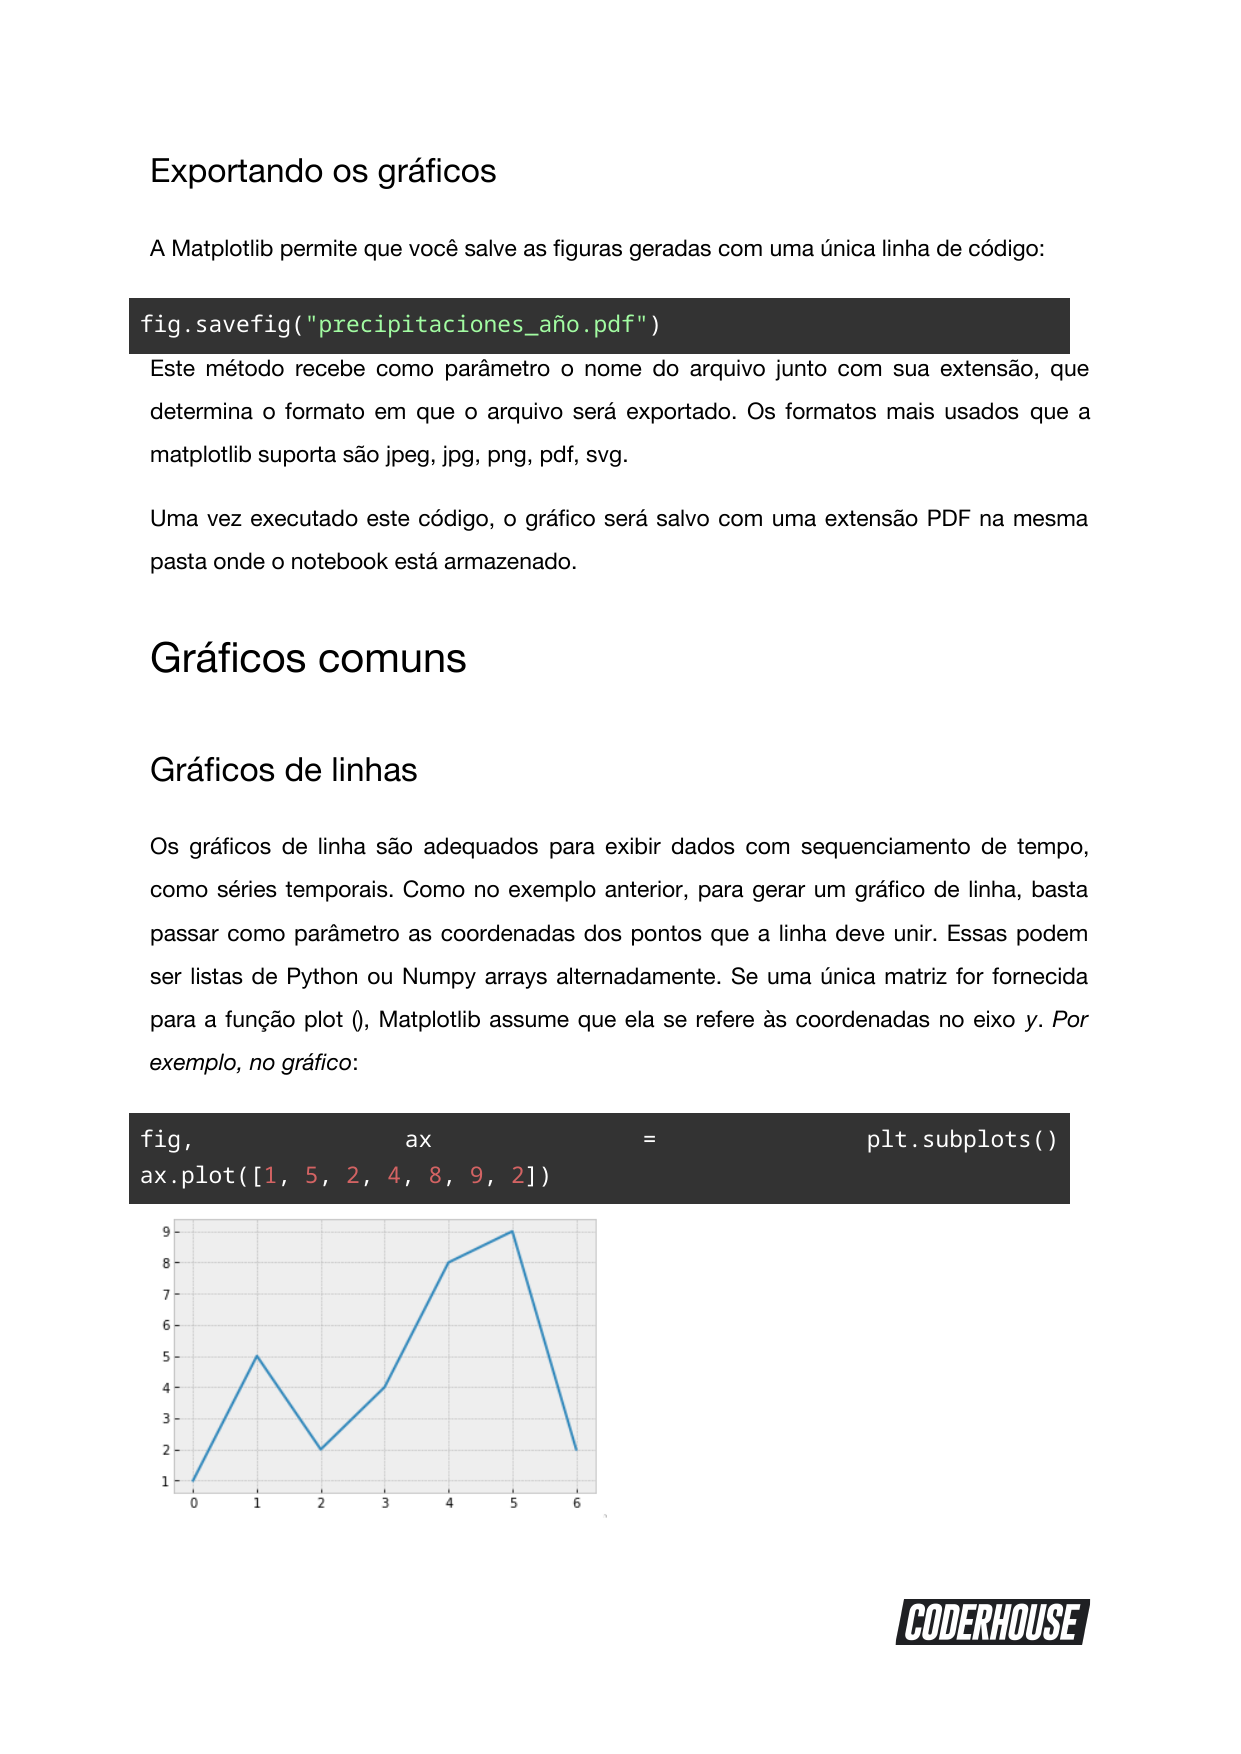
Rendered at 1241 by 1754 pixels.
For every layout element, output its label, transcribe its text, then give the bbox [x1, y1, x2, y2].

text Este método recebe como parâmetro o nome do arquivo junto com sua extensão, que determina o formato em que o arquivo será exportado. Os formatos mais usados ​​que a matplotlib suporta são jpeg, jpg, png, pdf, svg. [150, 354, 1090, 469]
text Os gráficos de linha são adequados para exibir dados com sequenciamento de tempo, como séries temporais. Como no exemplo anterior, para gerar um gráfico de linha, basta passar como parâmetro as coordenadas dos pontos que a linha deve unir. Essas podem ser listas de Python ou Numpy arrays alternadamente. Se uma única matriz for fornecida para a função plot (), Matplotlib assume que ela se refere às coordenadas no eixo y. Por exemplo, no gráfico: [150, 832, 1090, 1077]
table_header fig.savefig("precipitaciones_año.pdf") [129, 298, 1070, 354]
text A Matplotlib permite que você salve as figuras geradas com uma única linha de código: [150, 234, 1090, 263]
text Uma vez executado este código, o gráfico será salvo com uma extensão PDF na mesma pasta onde o notebook está armazenado. [150, 504, 1090, 576]
text Gráficos de linhas [150, 749, 1090, 791]
picture [150, 1204, 607, 1518]
text Exportando os gráficos [150, 150, 1090, 192]
table_header fig, ax = plt.subplots() ax.plot([1, 5, 2, 4, 8, 9, 2]) [129, 1113, 1070, 1204]
picture [895, 1599, 1091, 1645]
text Gráficos comuns [150, 632, 1090, 685]
